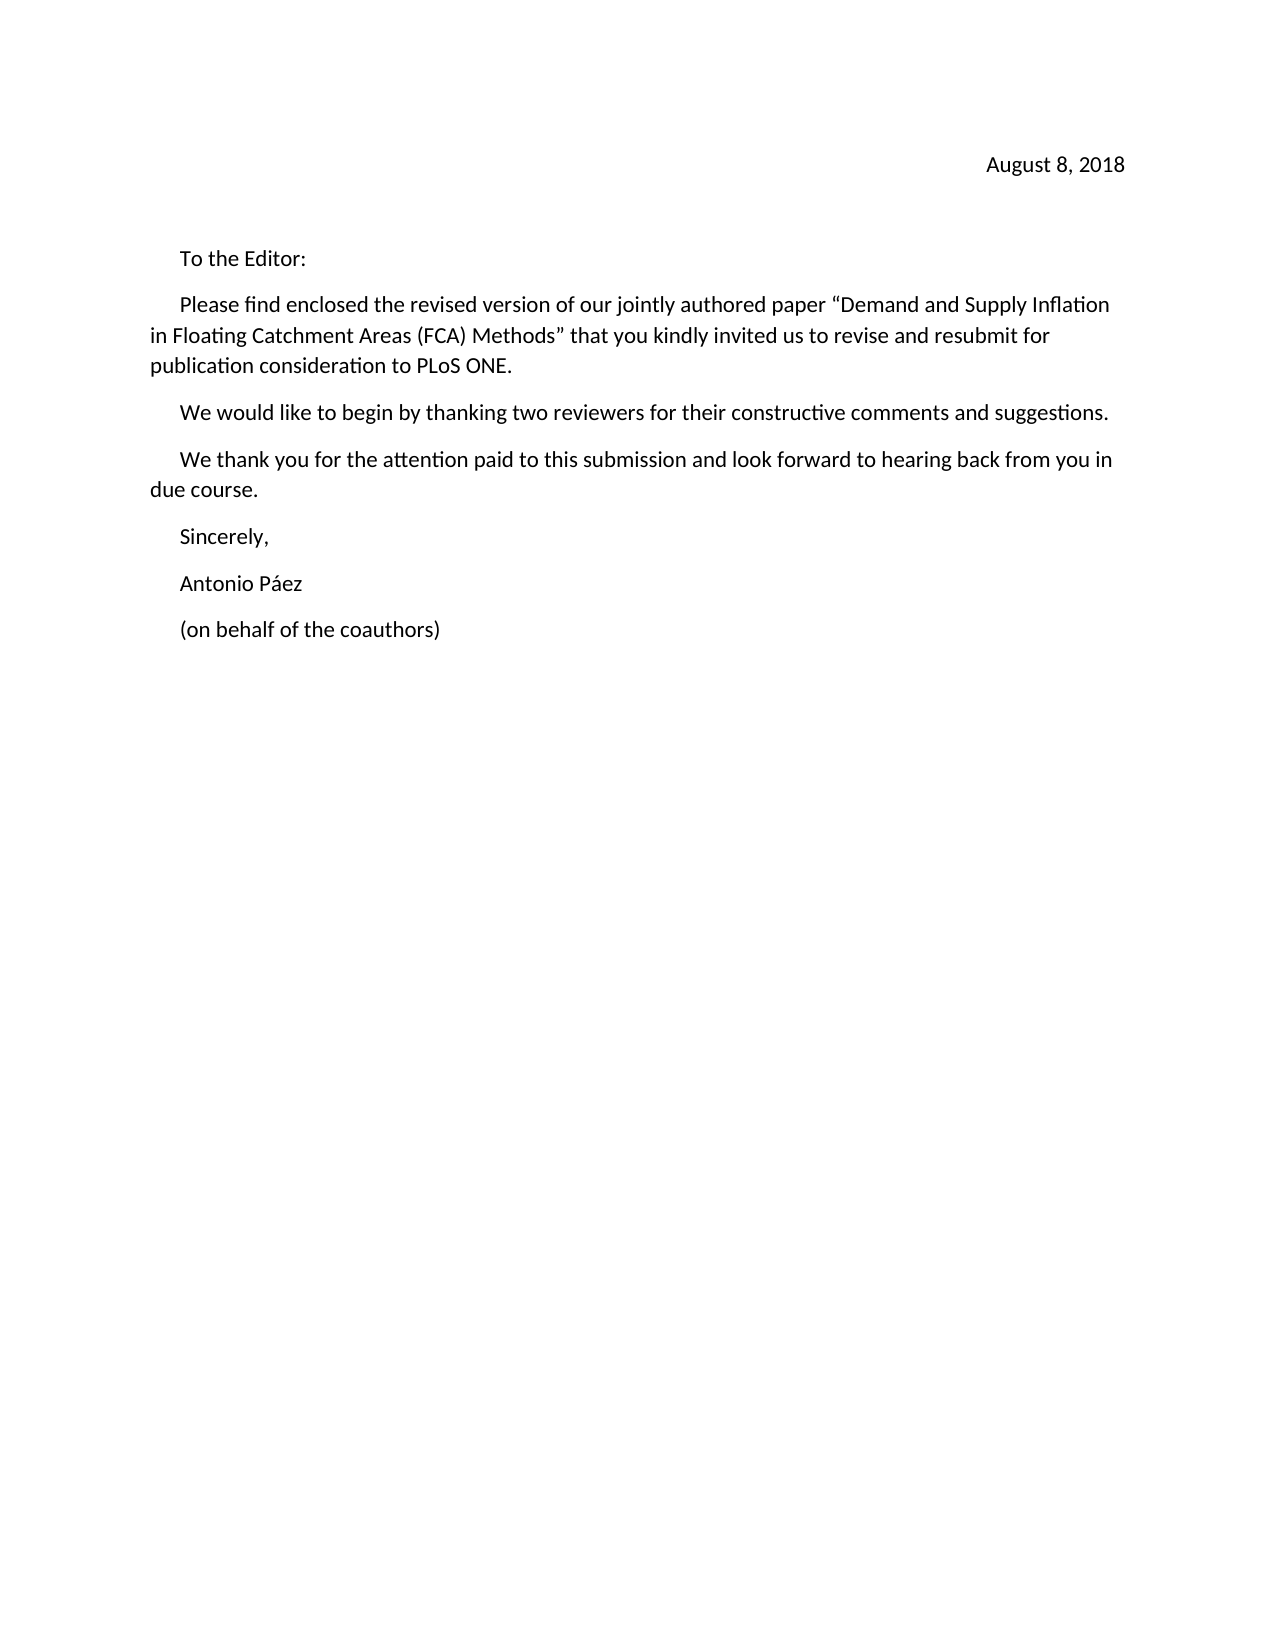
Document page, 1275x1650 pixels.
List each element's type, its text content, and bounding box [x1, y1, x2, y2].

text Please find enclosed the revised version of our jointly authored paper “Demand and Supply Inflation in Floating Catchment Areas (FCA) Methods” that you kindly invited us to revise and resubmit for publication consideration to PLoS ONE. [150, 291, 1125, 379]
text We would like to begin by thanking two reviewers for their constructive comments and suggestions. [150, 398, 1125, 426]
text Antonio Páez [150, 569, 1125, 597]
text To the Editor: [150, 244, 1125, 272]
text Sincerely, [150, 522, 1125, 550]
text (on behalf of the coauthors) [150, 616, 1125, 644]
text August 8, 2018 [150, 150, 1125, 178]
text We thank you for the attention paid to this submission and look forward to hearing back from you in due course. [150, 445, 1125, 503]
